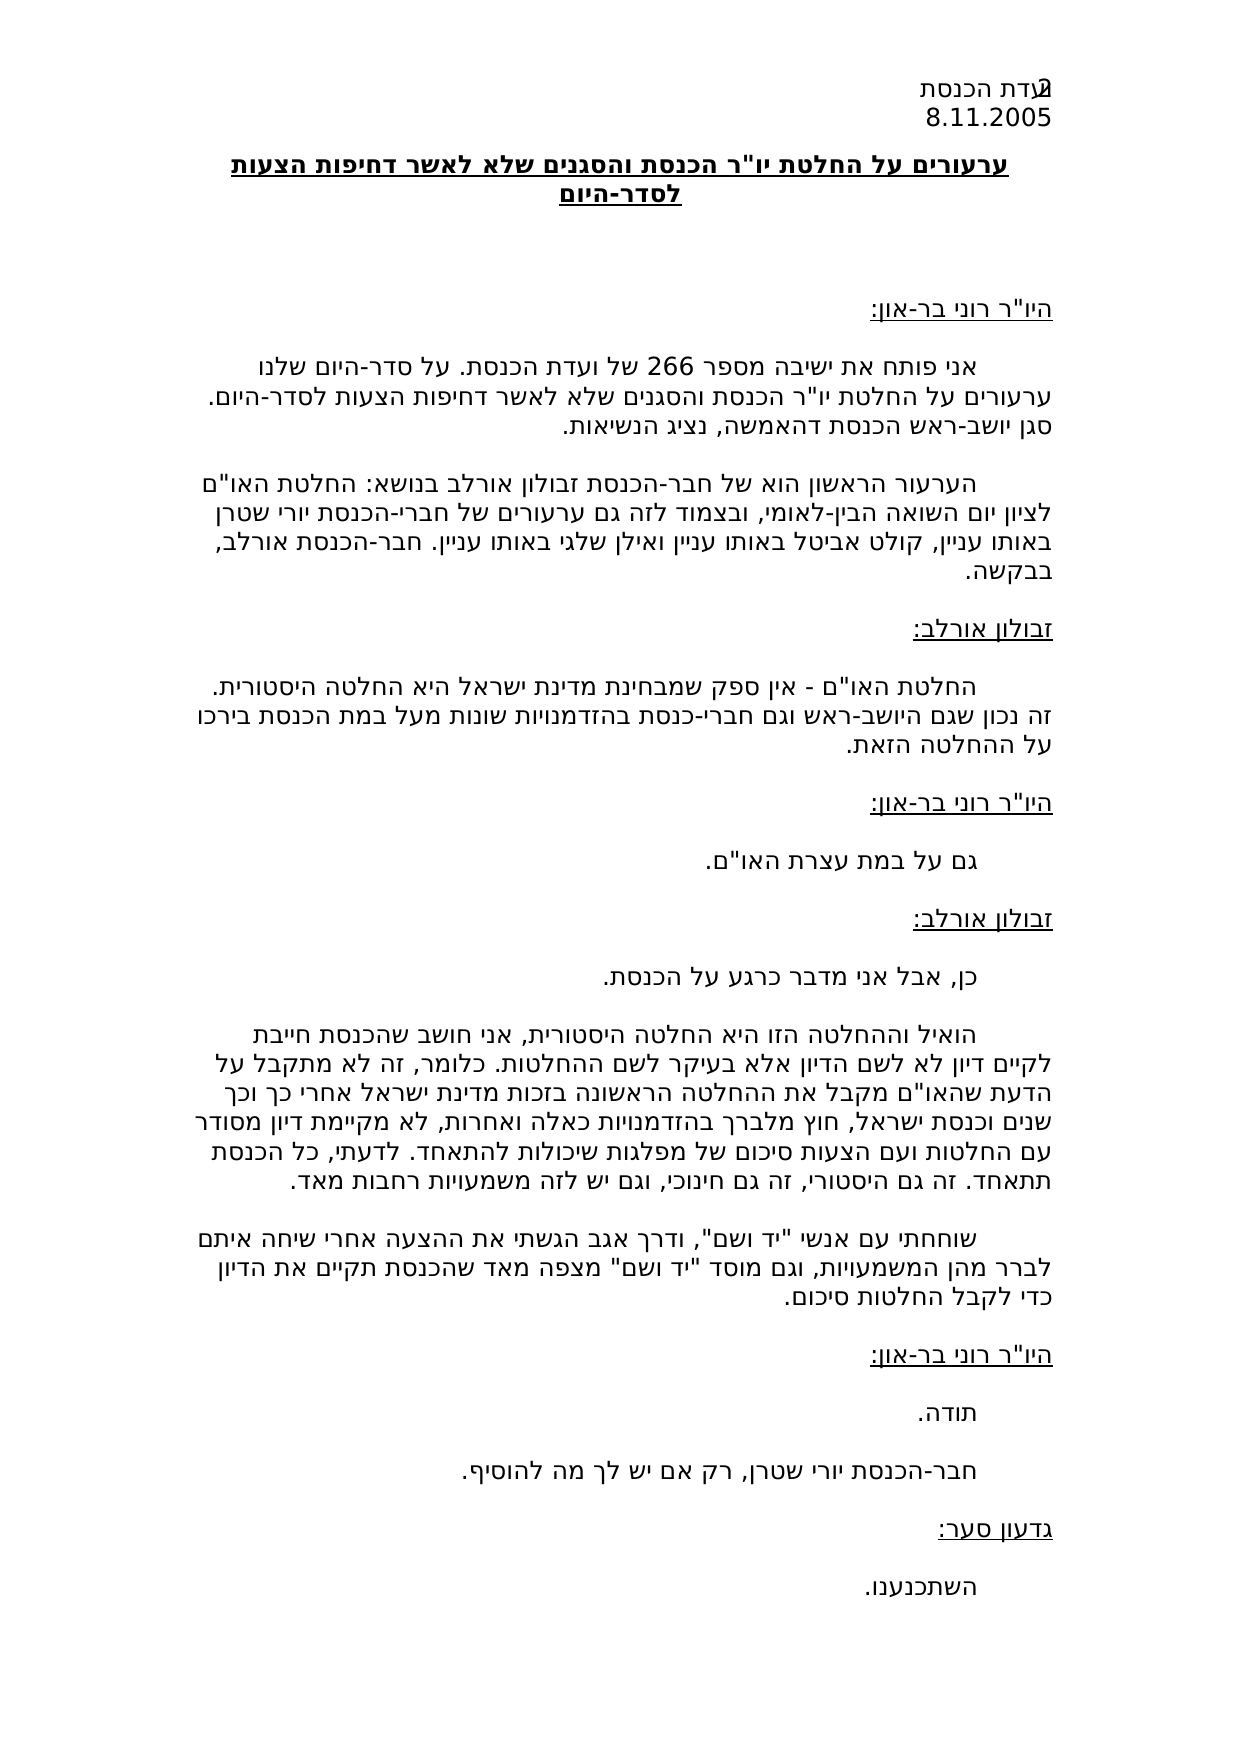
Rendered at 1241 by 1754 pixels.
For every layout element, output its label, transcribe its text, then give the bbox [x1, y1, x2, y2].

text היו"ר רוני בר-און: [187, 788, 1053, 817]
text כן, אבל אני מדבר כרגע על הכנסת. [187, 962, 1053, 991]
text הואיל וההחלטה הזו היא החלטה היסטורית, אני חושב שהכנסת חייבת לקיים דיון לא לשם הדיון אלא בעיקר לשם ההחלטות. כלומר, זה לא מתקבל על הדעת שהאו"ם מקבל את ההחלטה הראשונה בזכות מדינת ישראל אחרי כך וכך שנים וכנסת ישראל, חוץ מלברך בהזדמנויות כאלה ואחרות, לא מקיימת דיון מסודר עם החלטות ועם הצעות סיכום של מפלגות שיכולות להתאחד. לדעתי, כל הכנסת תתאחד. זה גם היסטורי, זה גם חינוכי, וגם יש לזה משמעויות רחבות מאד. [187, 1020, 1053, 1195]
text גדעון סער: [187, 1514, 1053, 1543]
text השתכנענו. [187, 1572, 1053, 1601]
text ערעורים על החלטת יו"ר הכנסת והסגנים שלא לאשר דחיפות הצעות לסדר-היום [187, 150, 1053, 208]
text אני פותח את ישיבה מספר 266 של ועדת הכנסת. על סדר-היום שלנו ערעורים על החלטת יו"ר הכנסת והסגנים שלא לאשר דחיפות הצעות לסדר-היום. סגן יושב-ראש הכנסת דהאמשה, נציג הנשיאות. [187, 352, 1053, 440]
text זבולון אורלב: [187, 904, 1053, 933]
text הערעור הראשון הוא של חבר-הכנסת זבולון אורלב בנושא: החלטת האו"ם לציון יום השואה הבין-לאומי, ובצמוד לזה גם ערעורים של חברי-הכנסת יורי שטרן באותו עניין, קולט אביטל באותו עניין ואילן שלגי באותו עניין. חבר-הכנסת אורלב, בבקשה. [187, 469, 1053, 585]
text היו"ר רוני בר-און: [187, 294, 1053, 324]
text שוחחתי עם אנשי "יד ושם", ודרך אגב הגשתי את ההצעה אחרי שיחה איתם לברר מהן המשמעויות, וגם מוסד "יד ושם" מצפה מאד שהכנסת תקיים את הדיון כדי לקבל החלטות סיכום. [187, 1224, 1053, 1311]
text החלטת האו"ם - אין ספק שמבחינת מדינת ישראל היא החלטה היסטורית. זה נכון שגם היושב-ראש וגם חברי-כנסת בהזדמנויות שונות מעל במת הכנסת בירכו על ההחלטה הזאת. [187, 672, 1053, 759]
text תודה. [187, 1398, 1053, 1427]
text היו"ר רוני בר-און: [187, 1340, 1053, 1369]
text חבר-הכנסת יורי שטרן, רק אם יש לך מה להוסיף. [187, 1456, 1053, 1485]
text זבולון אורלב: [187, 614, 1053, 643]
text גם על במת עצרת האו"ם. [187, 846, 1053, 875]
